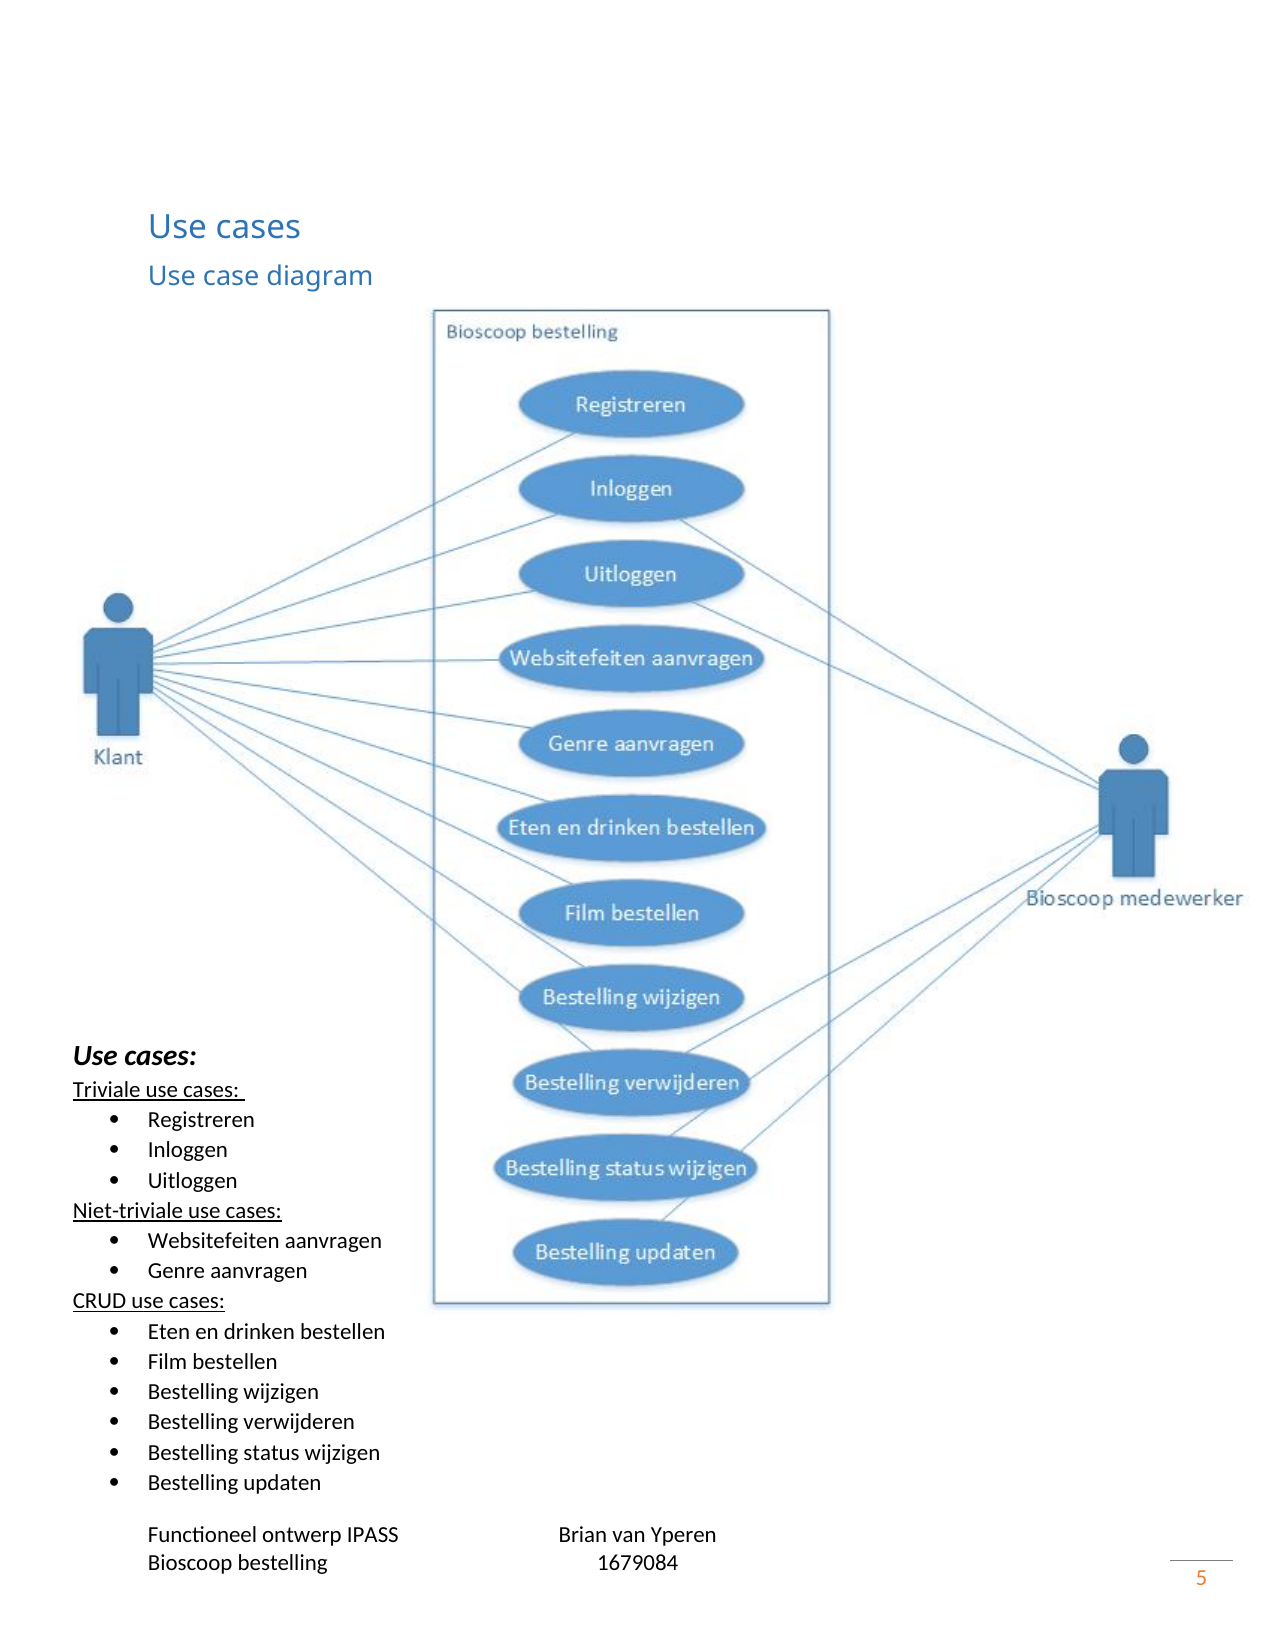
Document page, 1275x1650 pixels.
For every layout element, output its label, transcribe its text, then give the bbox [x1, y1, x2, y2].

picture [77, 307, 1256, 1315]
subtitle Use case diagram [148, 256, 1127, 293]
subtitle Use cases [148, 203, 1127, 248]
